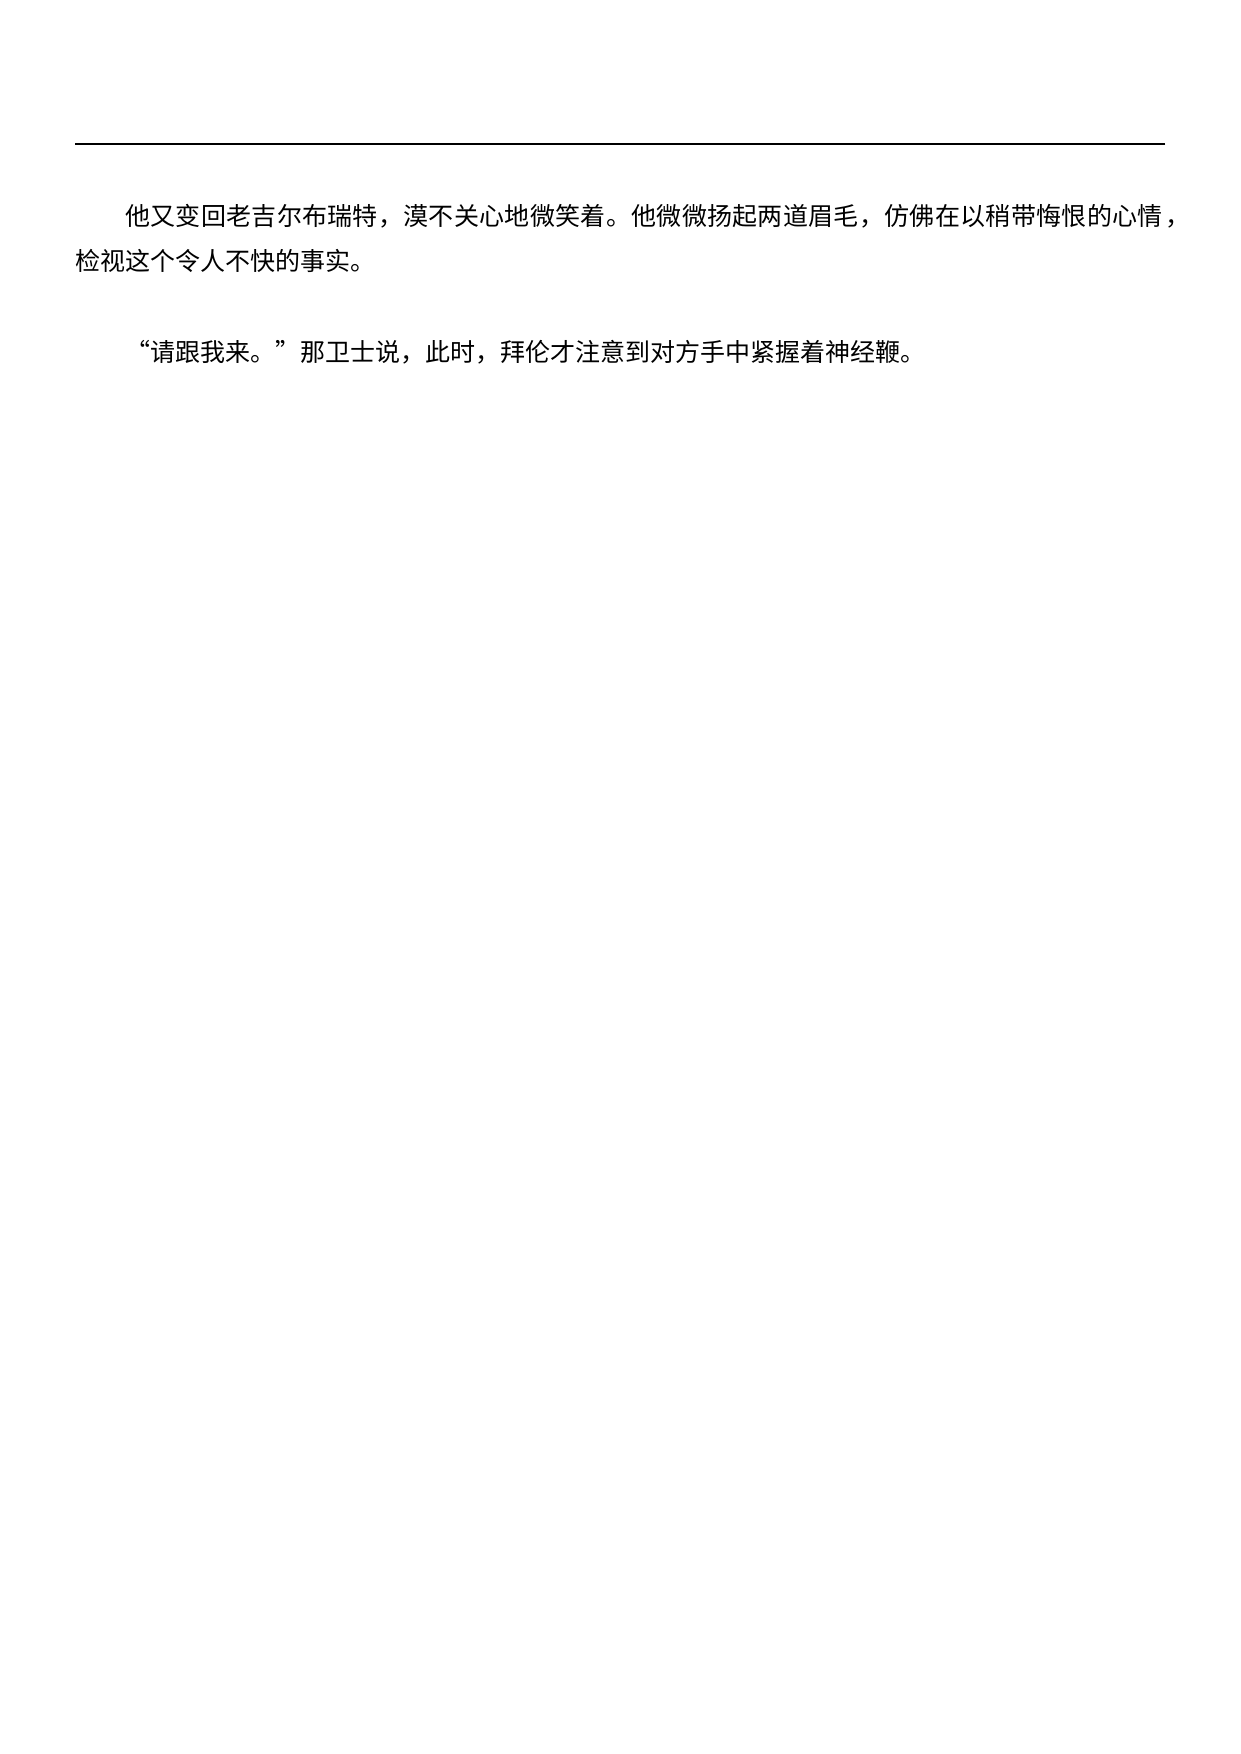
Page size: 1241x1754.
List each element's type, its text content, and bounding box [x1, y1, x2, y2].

text 他又变回老吉尔布瑞特，漠不关心地微笑着。他微微扬起两道眉毛，仿佛在以稍带悔恨的心情，检视这个令人不快的事实。 [75, 192, 1165, 282]
text “请跟我来。”那卫士说，此时，拜伦才注意到对方手中紧握着神经鞭。 [75, 328, 1165, 373]
